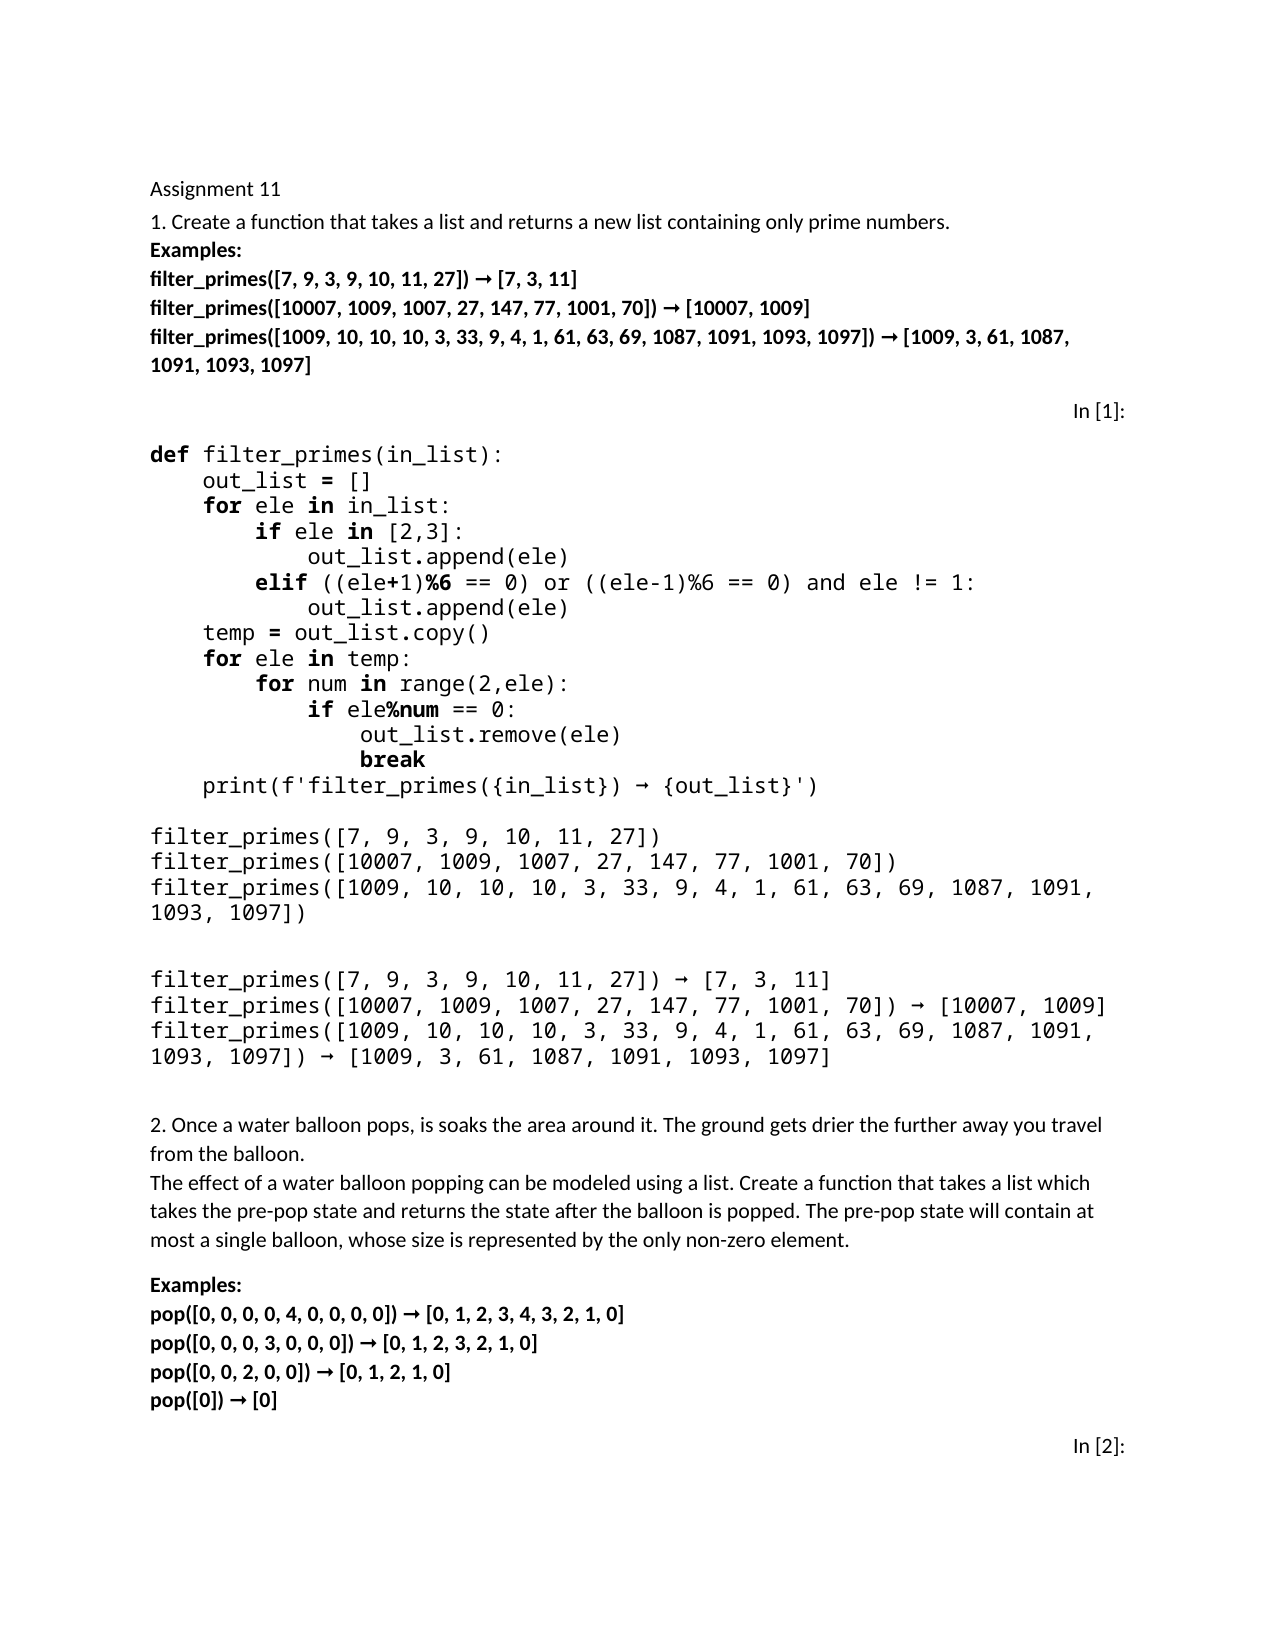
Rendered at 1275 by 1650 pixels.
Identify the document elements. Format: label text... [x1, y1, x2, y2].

text In [2]: [150, 1432, 1125, 1459]
text Examples: filter_primes([7, 9, 3, 9, 10, 11, 27]) ➞ [7, 3, 11] filter_primes([10007, 1009, 1007, 27, 147, 77, 1001, 70]) ➞ [10007, 1009] filter_primes([1009, 10, 10, 10, 3, 33, 9, 4, 1, 61, 63, 69, 1087, 1091, 1093, 1097]) ➞ [1009, 3, 61, 1087, 1091, 1093, 1097] [150, 237, 1125, 378]
text filter_primes([7, 9, 3, 9, 10, 11, 27]) ➞ [7, 3, 11] filter_primes([10007, 1009, 1007, 27, 147, 77, 1001, 70]) ➞ [10007, 1009] filter_primes([1009, 10, 10, 10, 3, 33, 9, 4, 1, 61, 63, 69, 1087, 1091, 1093, 1097]) ➞ [1009, 3, 61, 1087, 1091, 1093, 1097] [150, 967, 1125, 1094]
subtitle 1. Create a function that takes a list and returns a new list containing only prime numbers. [150, 208, 1125, 234]
subtitle 2. Once a water balloon pops, is soaks the area around it. The ground gets drier the further away you travel from the balloon. [150, 1111, 1125, 1167]
text In [1]: [150, 397, 1125, 424]
subtitle Assignment 11 [150, 175, 1125, 202]
text Examples: pop([0, 0, 0, 0, 4, 0, 0, 0, 0]) ➞ [0, 1, 2, 3, 4, 3, 2, 1, 0] pop([0, 0, 0, 3, 0, 0, 0]) ➞ [0, 1, 2, 3, 2, 1, 0] pop([0, 0, 2, 0, 0]) ➞ [0, 1, 2, 1, 0] pop([0]) ➞ [0] [150, 1272, 1125, 1413]
text def filter_primes(in_list): out_list = [] for ele in in_list: if ele in [2,3]: out_list.append(ele) elif ((ele+1)%6 == 0) or ((ele-1)%6 == 0) and ele != 1: out_list.append(ele) temp = out_list.copy() for ele in temp: for num in range(2,ele): if ele%num == 0: out_list.remove(ele) break print(f'filter_primes({in_list}) ➞ {out_list}') filter_primes([7, 9, 3, 9, 10, 11, 27]) filter_primes([10007, 1009, 1007, 27, 147, 77, 1001, 70]) filter_primes([1009, 10, 10, 10, 3, 33, 9, 4, 1, 61, 63, 69, 1087, 1091, 1093, 1097]) [150, 442, 1125, 951]
text The effect of a water balloon popping can be modeled using a list. Create a function that takes a list which takes the pre-pop state and returns the state after the balloon is popped. The pre-pop state will contain at most a single balloon, whose size is represented by the only non-zero element. [150, 1169, 1125, 1253]
